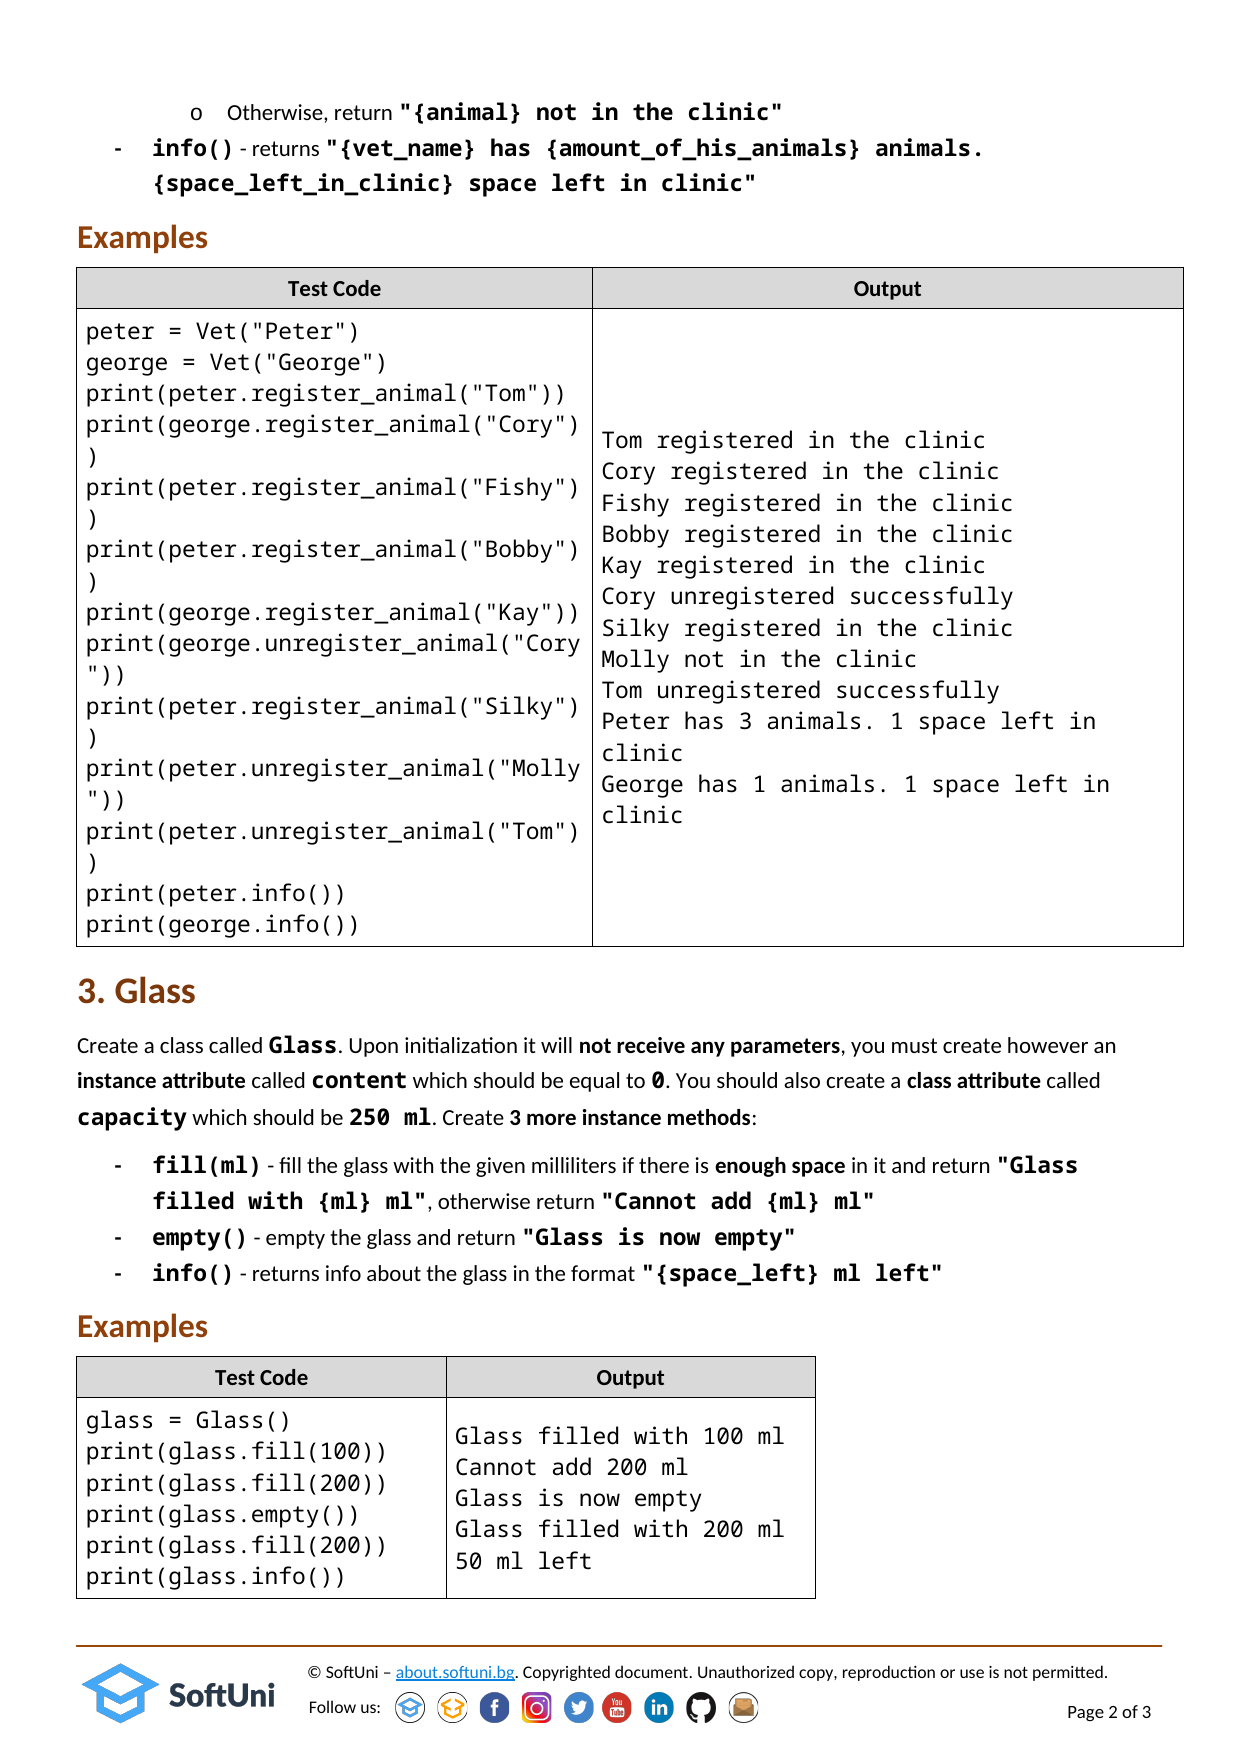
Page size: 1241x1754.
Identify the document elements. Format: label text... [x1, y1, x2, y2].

table_header Output [447, 1357, 815, 1397]
list info() - returns "{vet_name} has {amount_of_his_animals} animals. {space_left_in_clinic} space left in clinic" [114, 131, 1163, 199]
subtitle Glass [77, 967, 1163, 1013]
list fill(ml) - fill the glass with the given milliliters if there is enough space in it and return "Glass filled with {ml} ml", otherwise return "Cannot add {ml} ml" [114, 1149, 1163, 1216]
list Otherwise, return "{animal} not in the clinic" [189, 95, 1163, 127]
text Create a class called Glass. Upon initialization it will not receive any parameters, you must create however an instance attribute called content which should be equal to 0. You should also create a class attribute called capacity which should be 250 ml. Create 3 more instance methods: [77, 1028, 1163, 1132]
picture [437, 1692, 468, 1723]
table_header Test Code [77, 1357, 446, 1397]
subtitle Examples [77, 216, 1163, 257]
table_cell glass = Glass() print(glass.fill(100)) print(glass.fill(200)) print(glass.empty()) print(glass.fill(200)) print(glass.info()) [77, 1398, 446, 1597]
picture [658, 1705, 667, 1714]
picture [75, 1658, 281, 1729]
picture [665, 1692, 674, 1701]
table_header Test Code [77, 268, 592, 308]
picture [728, 1692, 759, 1723]
picture [686, 1692, 716, 1723]
table_cell Glass filled with 100 ml Cannot add 200 ml Glass is now empty Glass filled with 200 ml 50 ml left [447, 1398, 815, 1597]
picture [479, 1692, 510, 1723]
picture [395, 1692, 425, 1723]
picture [644, 1714, 653, 1723]
picture [665, 1714, 674, 1723]
picture [522, 1692, 552, 1723]
picture [644, 1692, 653, 1701]
picture [564, 1692, 594, 1723]
table_header Output [593, 268, 1183, 308]
subtitle Examples [77, 1305, 1163, 1346]
list empty() - empty the glass and return "Glass is now empty" [114, 1221, 1163, 1252]
table_cell Tom registered in the clinic Cory registered in the clinic Fishy registered in the clinic Bobby registered in the clinic Kay registered in the clinic Cory unregistered successfully Silky registered in the clinic Molly not in the clinic Tom unregistered successfully Peter has 3 animals. 1 space left in clinic George has 1 animals. 1 space left in clinic [593, 309, 1183, 946]
list info() - returns info about the glass in the format "{space_left} ml left" [114, 1257, 1163, 1288]
picture [602, 1692, 632, 1723]
table_cell peter = Vet("Peter") george = Vet("George") print(peter.register_animal("Tom")) print(george.register_animal("Cory")) print(peter.register_animal("Fishy")) print(peter.register_animal("Bobby")) print(george.register_animal("Kay")) print(george.unregister_animal("Cory")) print(peter.register_animal("Silky")) print(peter.unregister_animal("Molly")) print(peter.unregister_animal("Tom")) print(peter.info()) print(george.info()) [77, 309, 592, 946]
